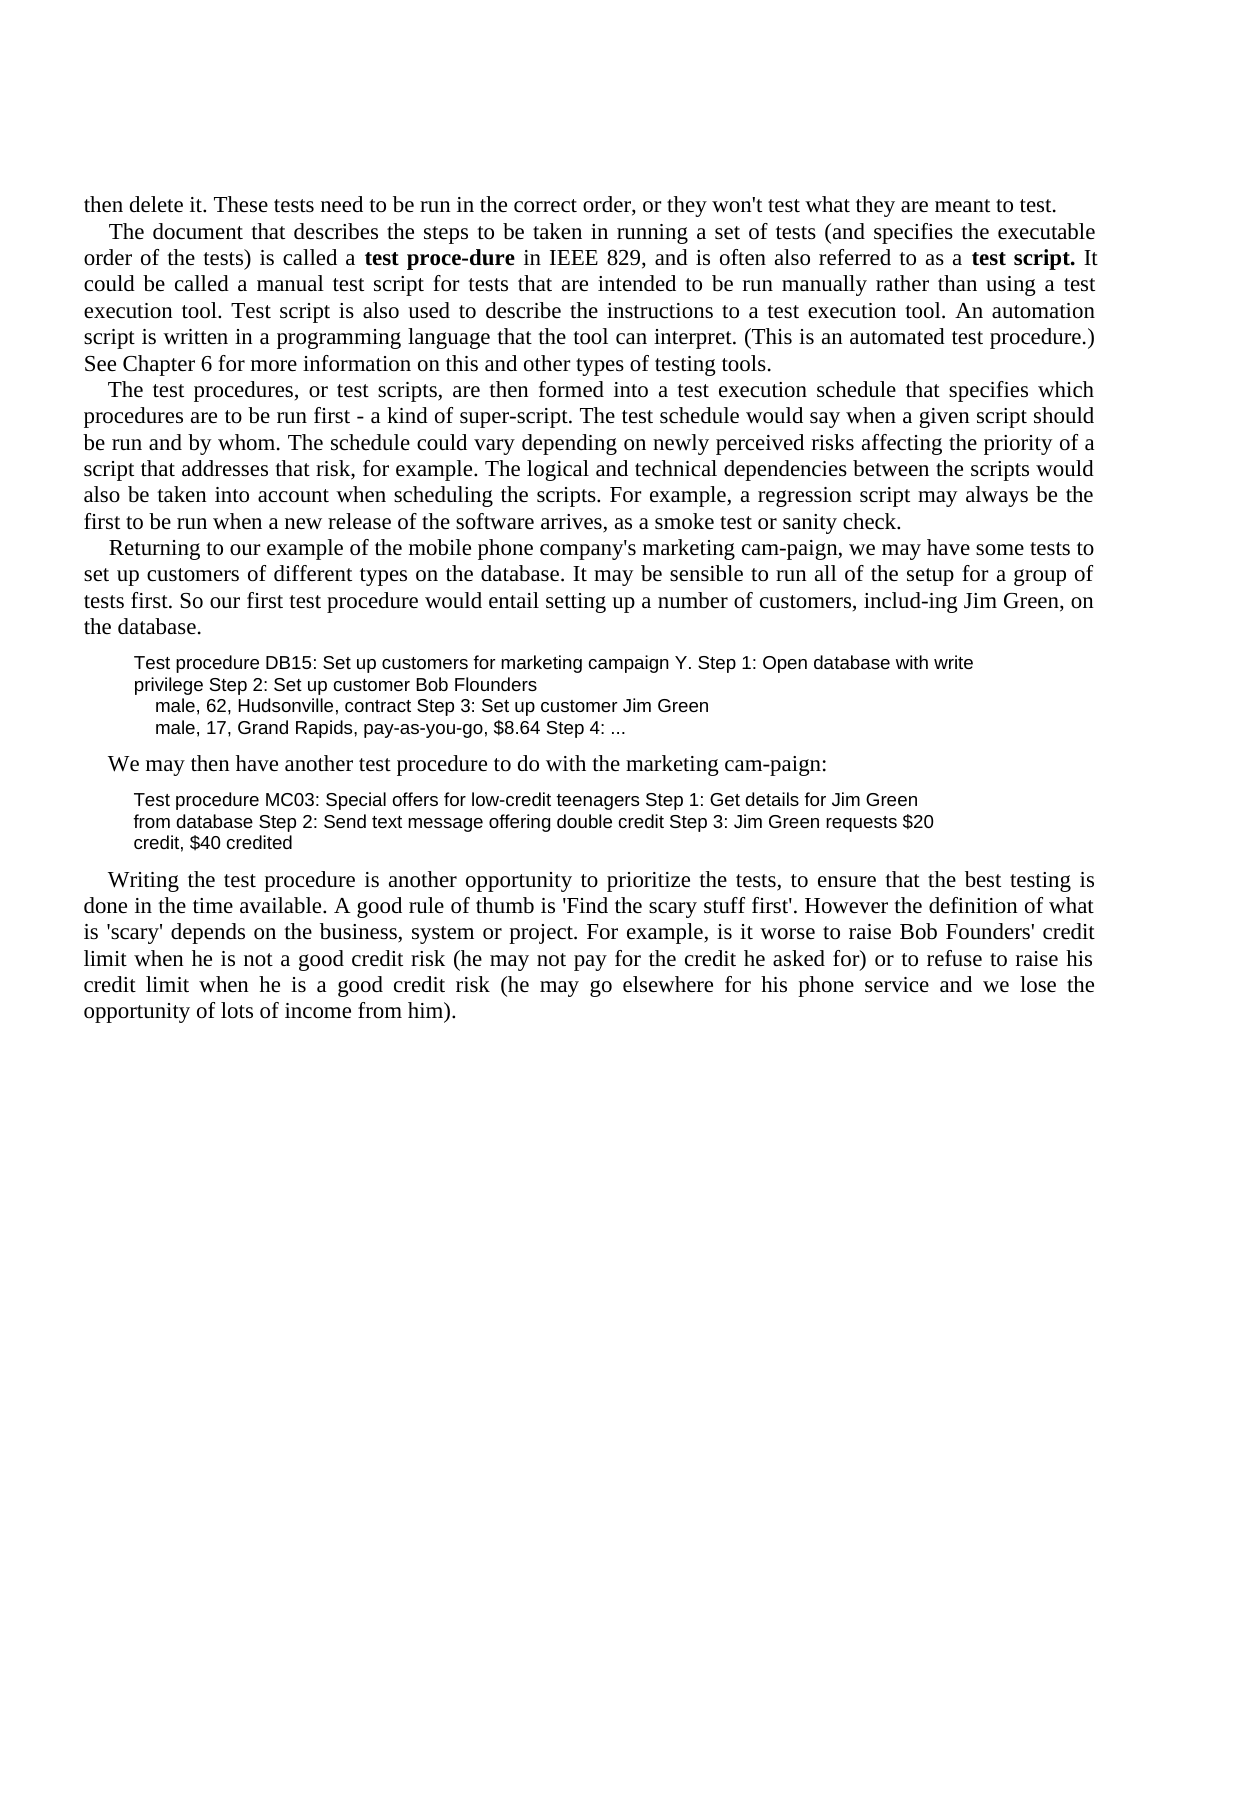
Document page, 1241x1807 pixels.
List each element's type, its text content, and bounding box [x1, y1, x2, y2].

text Test procedure MC03: Special offers for low-credit teenagers Step 1: Get details for Jim Green from database Step 2: Send text message offering double credit Step 3: Jim Green requests $20 credit, $40 credited [133, 789, 938, 854]
text The test procedures, or test scripts, are then formed into a test execution schedule that specifies which procedures are to be run first - a kind of super-script. The test schedule would say when a given script should be run and by whom. The schedule could vary depending on newly perceived risks affecting the priority of a script that addresses that risk, for example. The logical and technical dependencies between the scripts would also be taken into account when scheduling the scripts. For example, a regression script may always be the first to be run when a new release of the software arrives, as a smoke test or sanity check. [83, 376, 1096, 534]
text Writing the test procedure is another opportunity to prioritize the tests, to ensure that the best testing is done in the time available. A good rule of thumb is 'Find the scary stuff first'. However the definition of what is 'scary' depends on the business, system or project. For example, is it worse to raise Bob Founders' credit limit when he is not a good credit risk (he may not pay for the credit he asked for) or to refuse to raise his credit limit when he is a good credit risk (he may go elsewhere for his phone service and we lose the opportunity of lots of income from him). [83, 866, 1097, 1024]
text We may then have another test procedure to do with the marketing cam-paign: [83, 750, 1095, 777]
text Test procedure DB15: Set up customers for marketing campaign Y. Step 1: Open database with write privilege Step 2: Set up customer Bob Flounders [134, 652, 1018, 695]
text male, 62, Hudsonville, contract Step 3: Set up customer Jim Green [134, 695, 738, 717]
text The document that describes the steps to be taken in running a set of tests (and specifies the executable order of the tests) is called a test proce-dure in IEEE 829, and is often also referred to as a test script. It could be called a manual test script for tests that are intended to be run manually rather than using a test execution tool. Test script is also used to describe the instructions to a test execution tool. An automation script is written in a programming language that the tool can interpret. (This is an automated test procedure.) See Chapter 6 for more information on this and other types of testing tools. [84, 218, 1098, 376]
text then delete it. These tests need to be run in the correct order, or they won't test what they are meant to test. [84, 191, 1097, 218]
text Returning to our example of the mobile phone company's marketing cam-paign, we may have some tests to set up customers of different types on the database. It may be sensible to run all of the setup for a group of tests first. So our first test procedure would entail setting up a number of customers, includ-ing Jim Green, on the database. [84, 534, 1096, 639]
text male, 17, Grand Rapids, pay-as-you-go, $8.64 Step 4: ... [133, 717, 858, 738]
